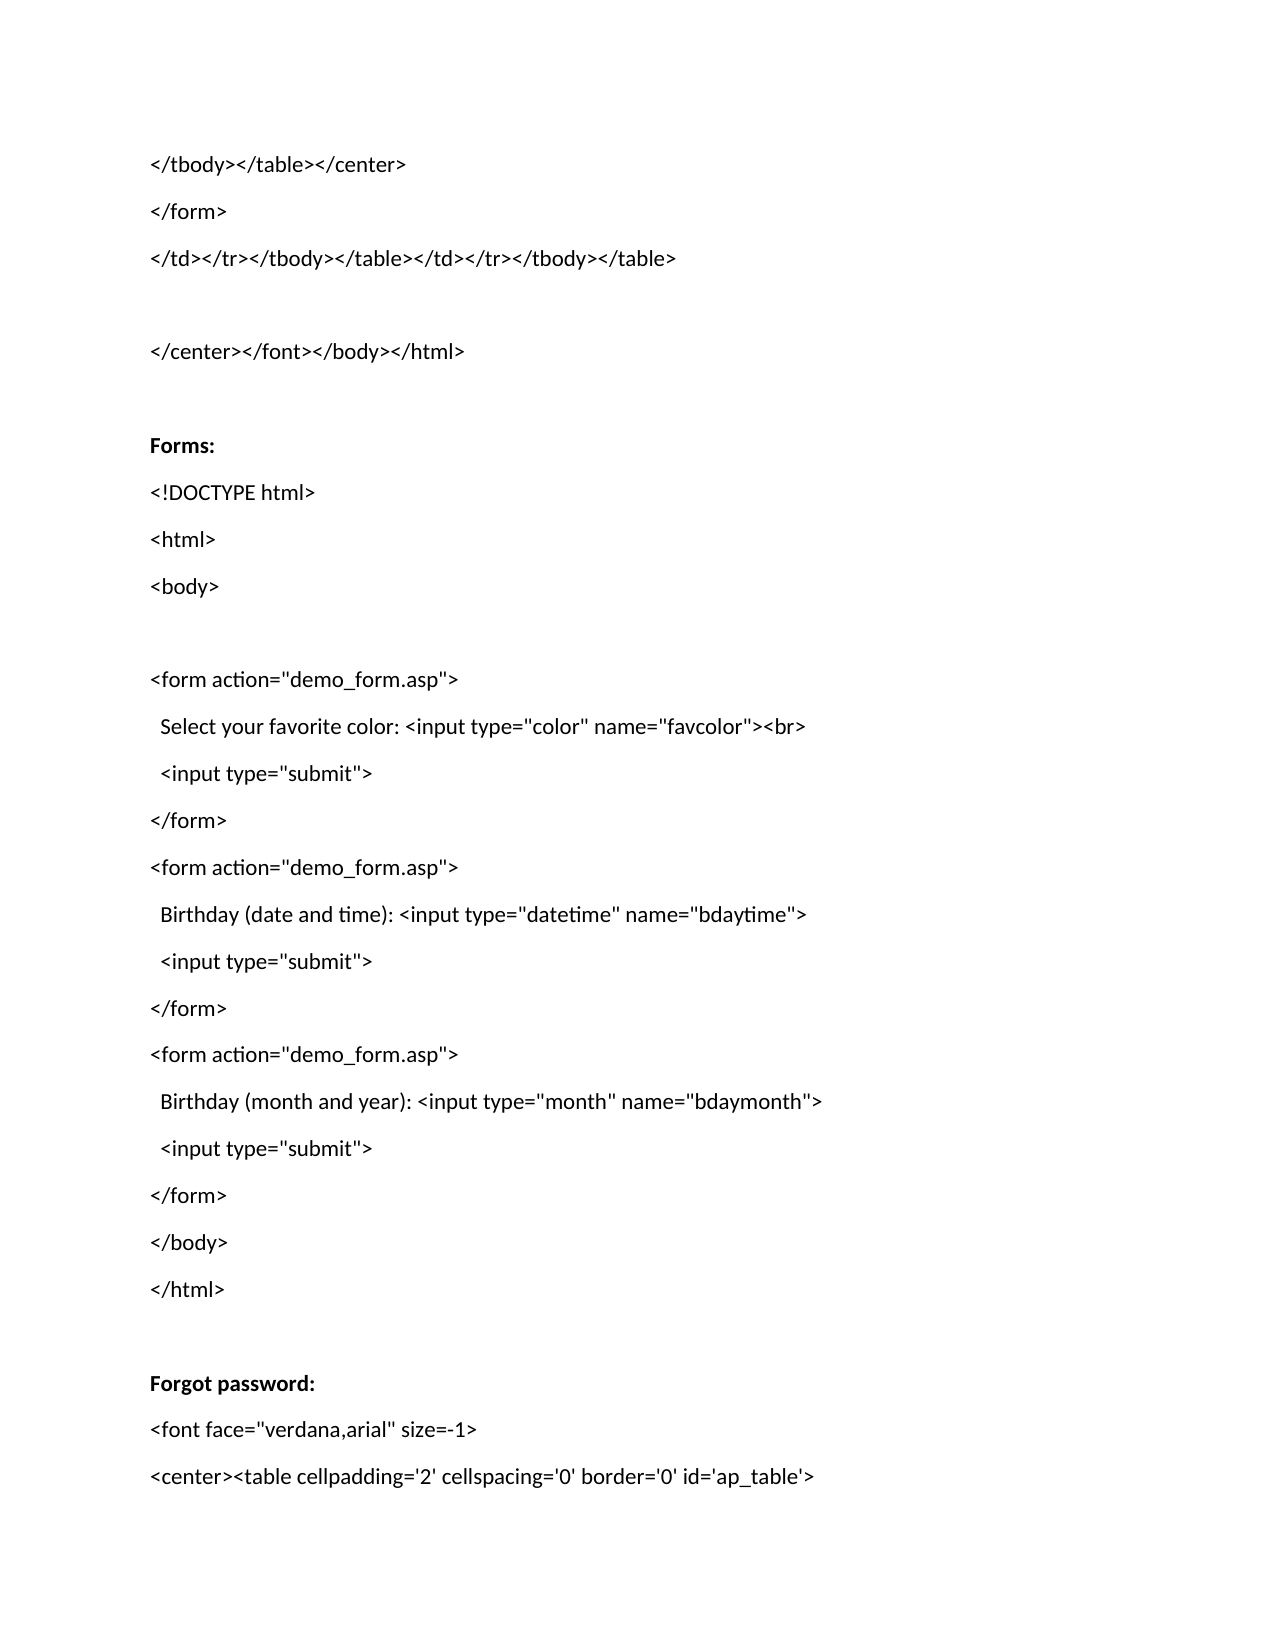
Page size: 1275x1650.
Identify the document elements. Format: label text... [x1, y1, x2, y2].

text <body> [150, 572, 1125, 600]
text </form> [150, 197, 1125, 225]
text </center></font></body></html> [150, 337, 1125, 366]
text Birthday (month and year): <input type="month" name="bdaymonth"> [150, 1087, 1125, 1116]
text Forms: [150, 431, 1125, 459]
text <html> [150, 525, 1125, 553]
text <form action="demo_form.asp"> [150, 1041, 1125, 1069]
text </form> [150, 994, 1125, 1022]
text </td></tr></tbody></table></td></tr></tbody></table> [150, 244, 1125, 272]
text <!DOCTYPE html> [150, 478, 1125, 506]
text </form> [150, 1181, 1125, 1209]
text <center><table cellpadding='2' cellspacing='0' border='0' id='ap_table'> [150, 1462, 1125, 1491]
text Forgot password: [150, 1369, 1125, 1397]
text </tbody></table></center> [150, 150, 1125, 178]
text Birthday (date and time): <input type="datetime" name="bdaytime"> [150, 900, 1125, 928]
text Select your favorite color: <input type="color" name="favcolor"><br> [150, 712, 1125, 741]
text </html> [150, 1275, 1125, 1303]
text <form action="demo_form.asp"> [150, 666, 1125, 694]
text <input type="submit"> [150, 759, 1125, 787]
text <form action="demo_form.asp"> [150, 853, 1125, 881]
text </body> [150, 1228, 1125, 1256]
text <font face="verdana,arial" size=-1> [150, 1416, 1125, 1444]
text <input type="submit"> [150, 1134, 1125, 1162]
text </form> [150, 806, 1125, 834]
text <input type="submit"> [150, 947, 1125, 975]
